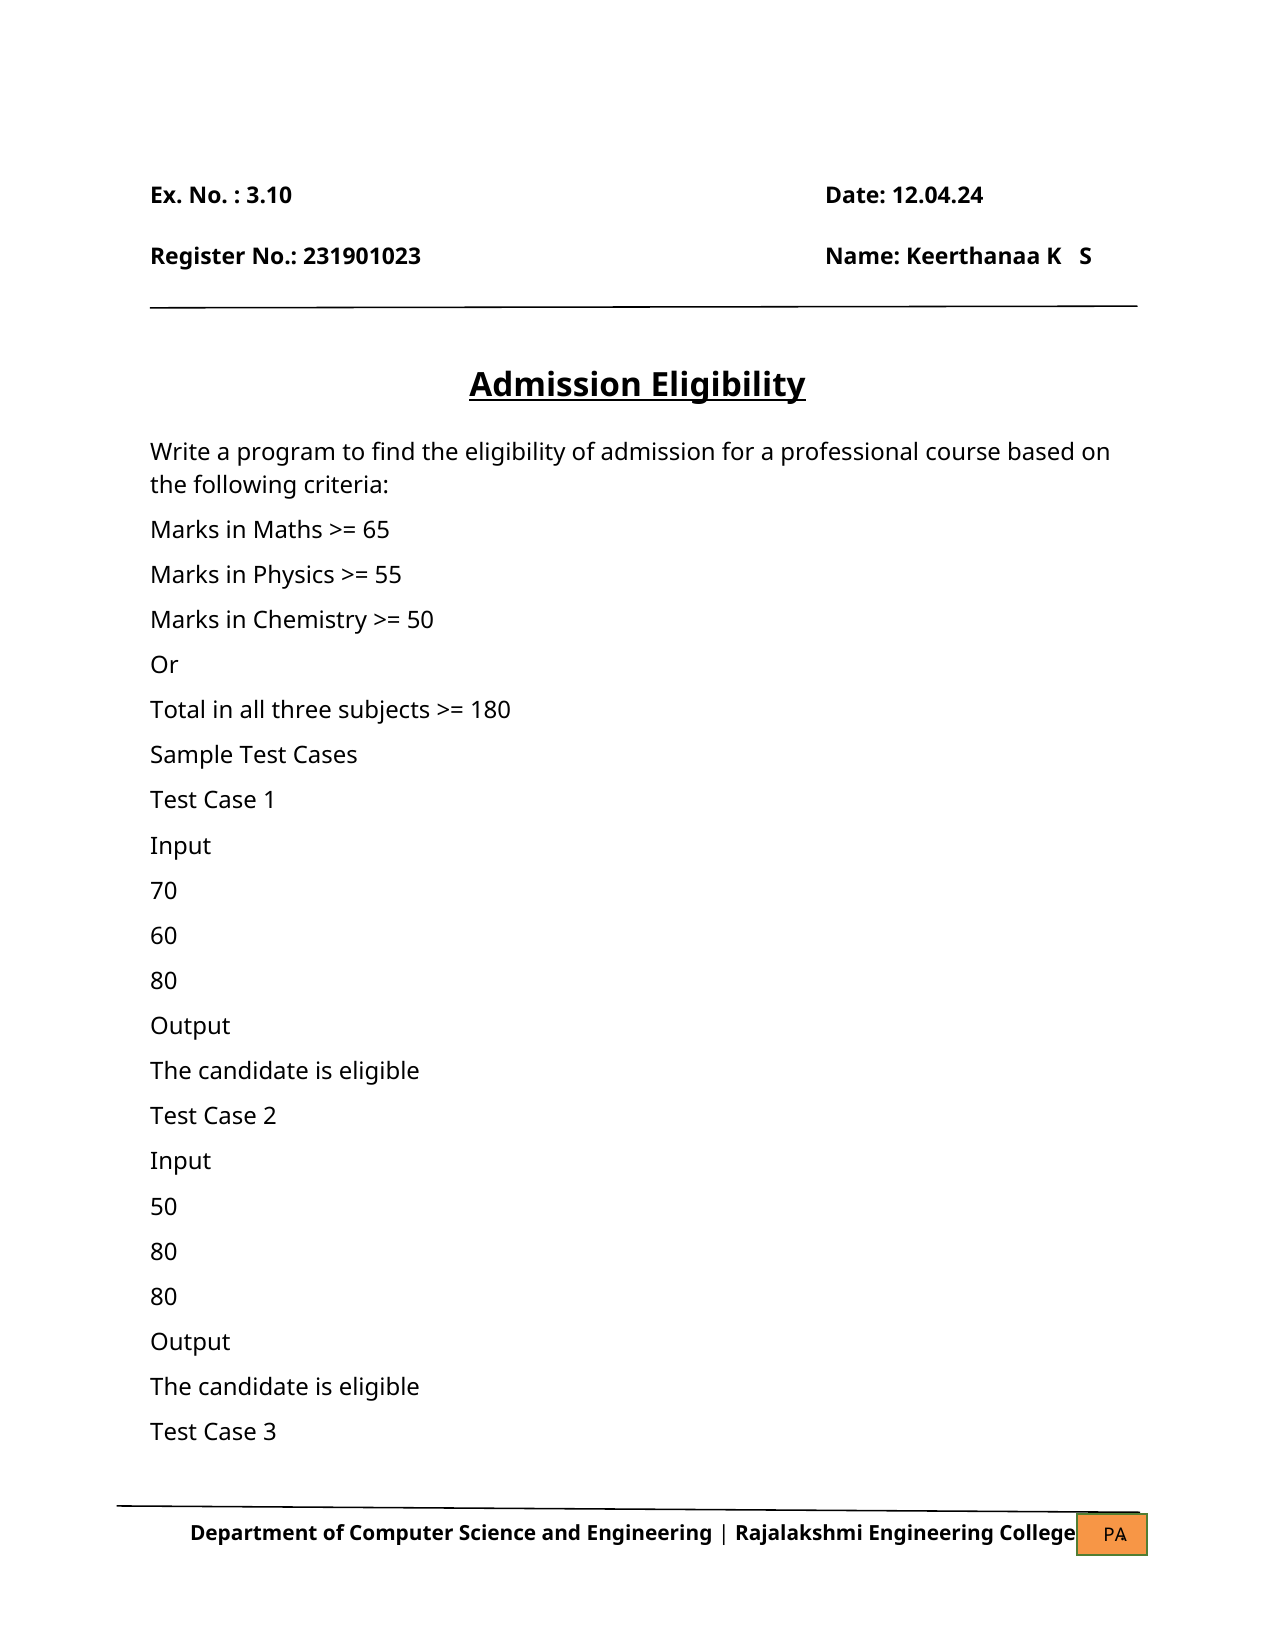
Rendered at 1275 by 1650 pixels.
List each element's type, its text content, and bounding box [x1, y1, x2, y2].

text Input [150, 1144, 1125, 1177]
text Register No.: 231901023 Name: Keerthanaa K S [150, 239, 1125, 271]
text Admission Eligibility [150, 360, 1125, 406]
text 70 [150, 873, 1125, 906]
text 80 [150, 964, 1125, 996]
text Marks in Chemistry >= 50 [150, 603, 1125, 636]
text The candidate is eligible [150, 1054, 1125, 1087]
text Sample Test Cases [150, 738, 1125, 771]
text 80 [150, 1234, 1125, 1267]
text 80 [150, 1279, 1125, 1312]
text Test Case 1 [150, 783, 1125, 816]
text The candidate is eligible [150, 1370, 1125, 1402]
text Total in all three subjects >= 180 [150, 693, 1125, 726]
text Write a program to find the eligibility of admission for a professional course based on the following criteria: [150, 435, 1125, 500]
text Or [150, 648, 1125, 681]
text 60 [150, 919, 1125, 951]
text Input [150, 828, 1125, 861]
text Marks in Physics >= 55 [150, 558, 1125, 590]
text Output [150, 1009, 1125, 1041]
text Test Case 2 [150, 1099, 1125, 1132]
text Output [150, 1324, 1125, 1357]
text Marks in Maths >= 65 [150, 513, 1125, 545]
text Ex. No. : 3.10 Date: 12.04.24 [150, 179, 1125, 210]
text 50 [150, 1189, 1125, 1222]
text Test Case 3 [150, 1415, 1125, 1447]
